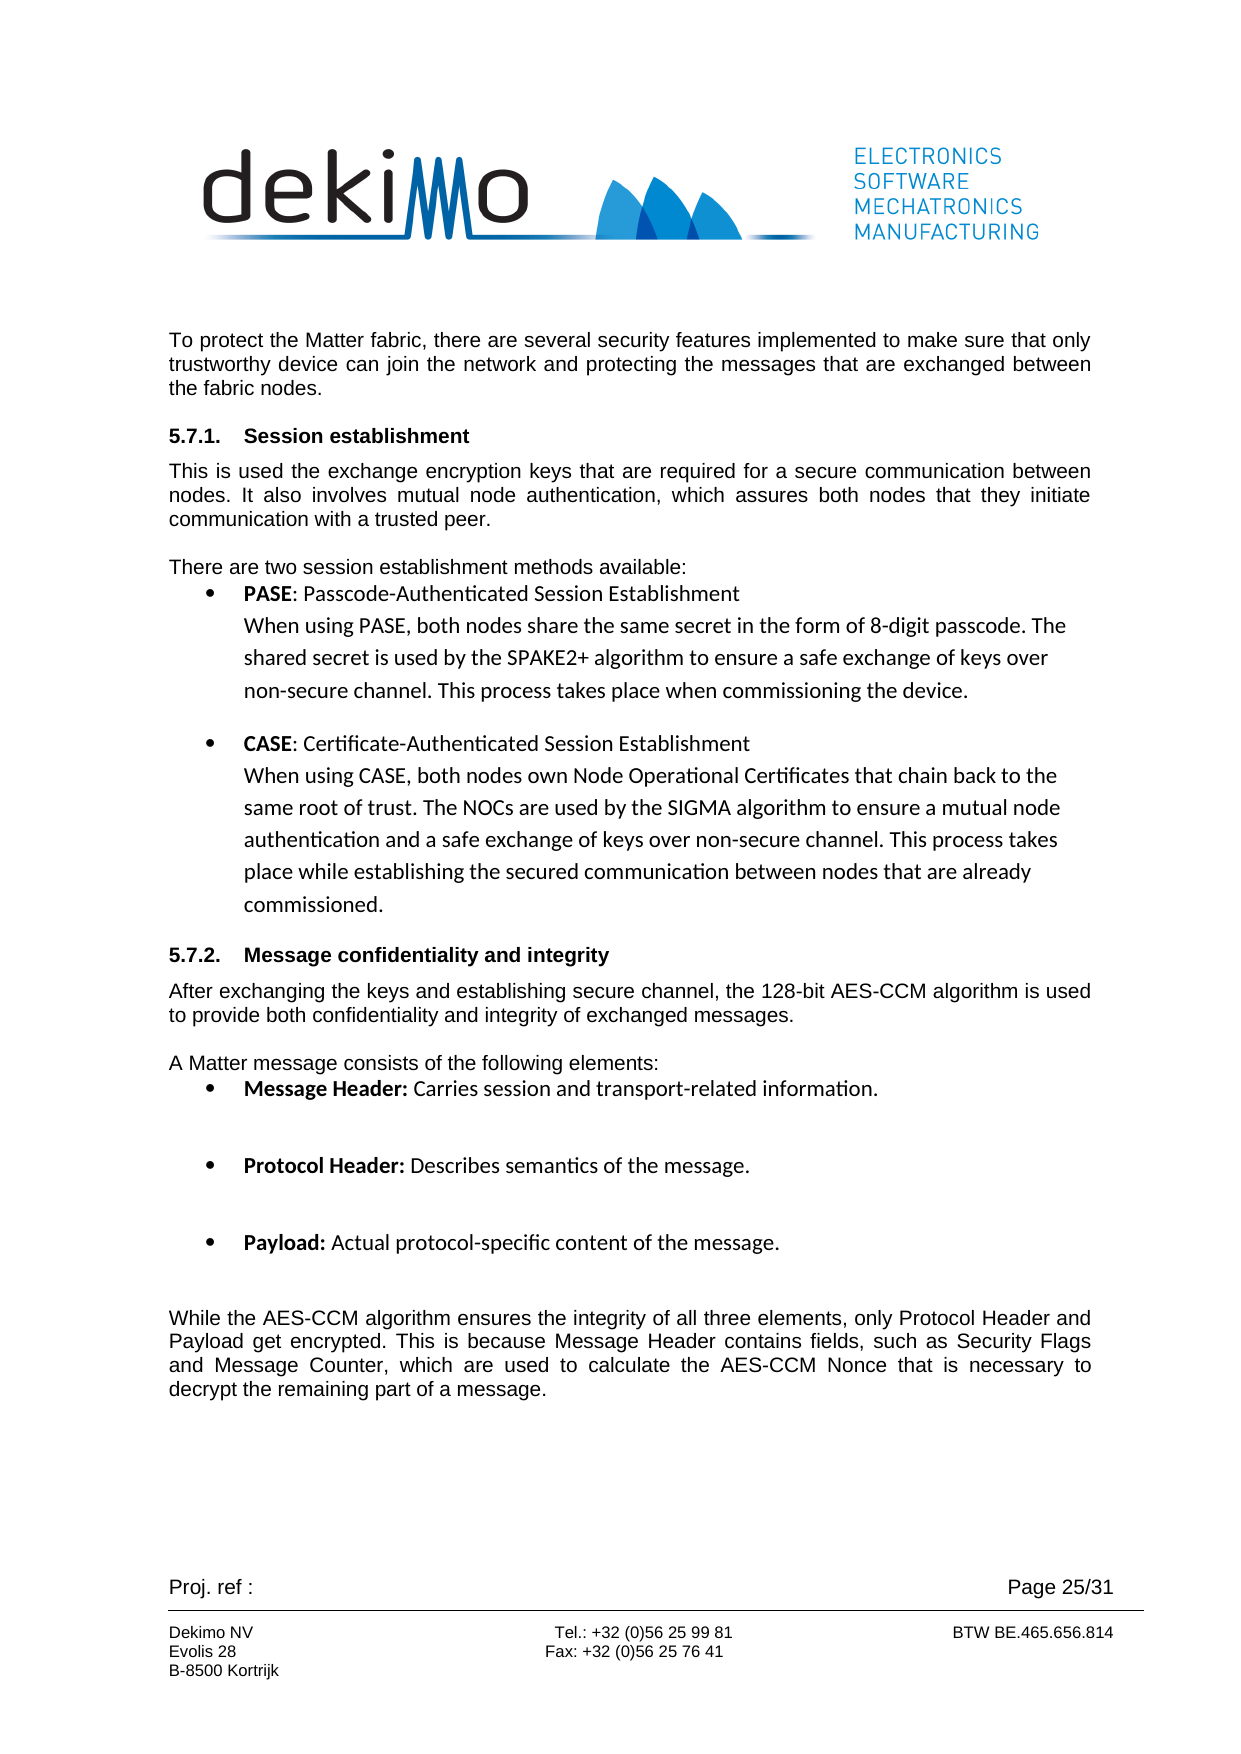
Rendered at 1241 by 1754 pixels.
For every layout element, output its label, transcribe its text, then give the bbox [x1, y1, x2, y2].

subtitle Message confidentiality and integrity [169, 943, 1093, 967]
list PASE: Passcode-Authenticated Session Establishment When using PASE, both nodes share the same secret in the form of 8-digit passcode. The shared secret is used by the SPAKE2+ algorithm to ensure a safe exchange of keys over non-secure channel. This process takes place when commissioning the device. [206, 579, 1093, 704]
text This is used the exchange encryption keys that are required for a secure communication between nodes. It also involves mutual node authentication, which assures both nodes that they initiate communication with a trusted peer. [169, 459, 1093, 531]
text After exchanging the keys and establishing secure channel, the 128-bit AES-CCM algorithm is used to provide both confidentiality and integrity of exchanged messages. [169, 979, 1093, 1027]
list CASE: Certificate-Authenticated Session Establishment When using CASE, both nodes own Node Operational Certificates that chain back to the same root of trust. The NOCs are used by the SIGMA algorithm to ensure a mutual node authentication and a safe exchange of keys over non-secure channel. This process takes place while establishing the secured communication between nodes that are already commissioned. [206, 729, 1093, 918]
picture [159, 73, 1083, 304]
text While the AES-CCM algorithm ensures the integrity of all three elements, only Protocol Header and Payload get encrypted. This is because Message Header contains fields, such as Security Flags and Message Counter, which are used to calculate the AES-CCM Nonce that is necessary to decrypt the remaining part of a message. [169, 1305, 1093, 1401]
list Protocol Header: Describes semantics of the message. [206, 1151, 1093, 1179]
list Payload: Actual protocol-specific content of the message. [206, 1228, 1093, 1256]
text There are two session establishment methods available: [169, 555, 1093, 579]
text A Matter message consists of the following elements: [169, 1051, 1093, 1074]
text To protect the Matter fabric, there are several security features implemented to make sure that only trustworthy device can join the network and protecting the messages that are exchanged between the fabric nodes. [169, 328, 1093, 399]
subtitle Session establishment [169, 423, 1093, 447]
list Message Header: Carries session and transport-related information. [206, 1074, 1093, 1102]
